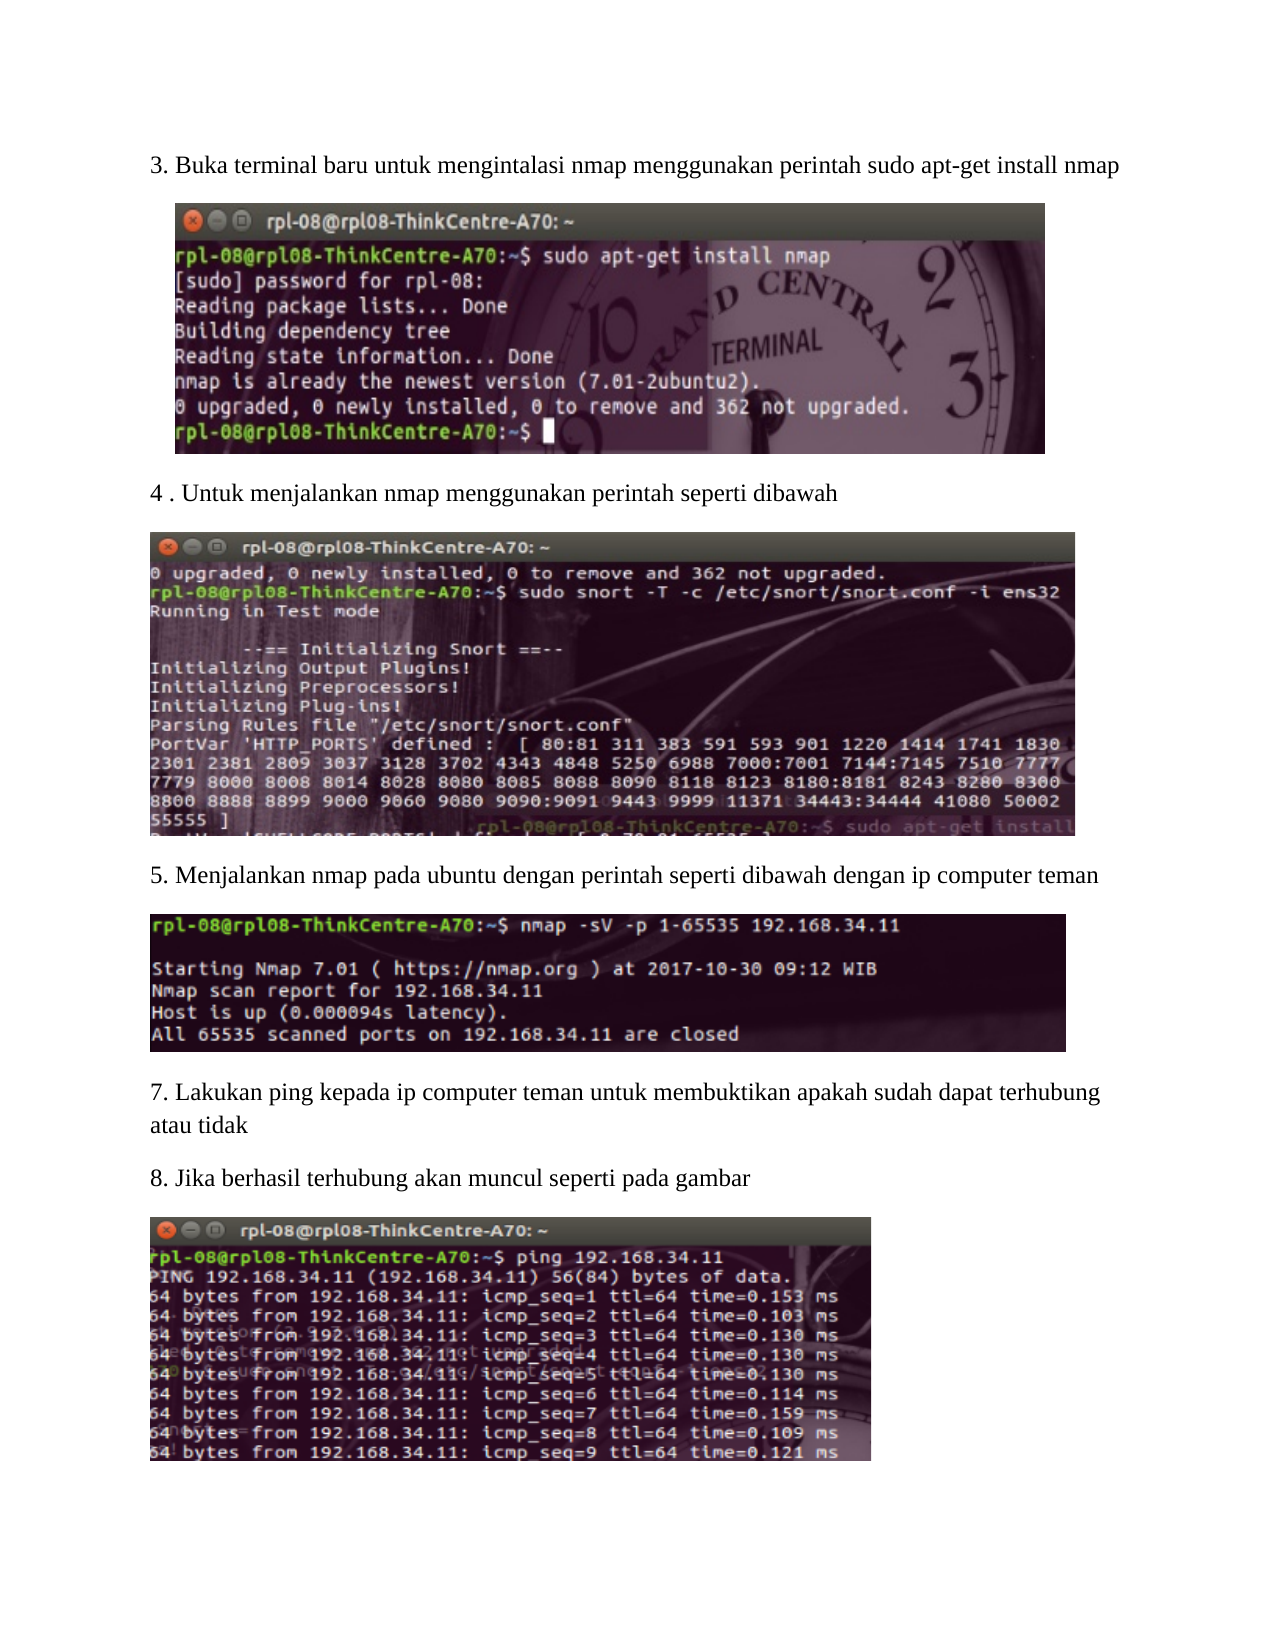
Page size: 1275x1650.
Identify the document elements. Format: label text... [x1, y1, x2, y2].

text 8. Jika berhasil terhubung akan muncul seperti pada gambar [150, 1163, 1125, 1192]
picture [175, 203, 1045, 454]
picture [150, 914, 1066, 1052]
text 5. Menjalankan nmap pada ubuntu dengan perintah seperti dibawah dengan ip computer teman [150, 860, 1125, 889]
text 4 . Untuk menjalankan nmap menggunakan perintah seperti dibawah [150, 478, 1125, 507]
text 7. Lakukan ping kepada ip computer teman untuk membuktikan apakah sudah dapat terhubung atau tidak [150, 1077, 1125, 1138]
picture [150, 1217, 872, 1461]
text 3. Buka terminal baru untuk mengintalasi nmap menggunakan perintah sudo apt-get install nmap [150, 150, 1125, 179]
picture [150, 532, 1076, 836]
